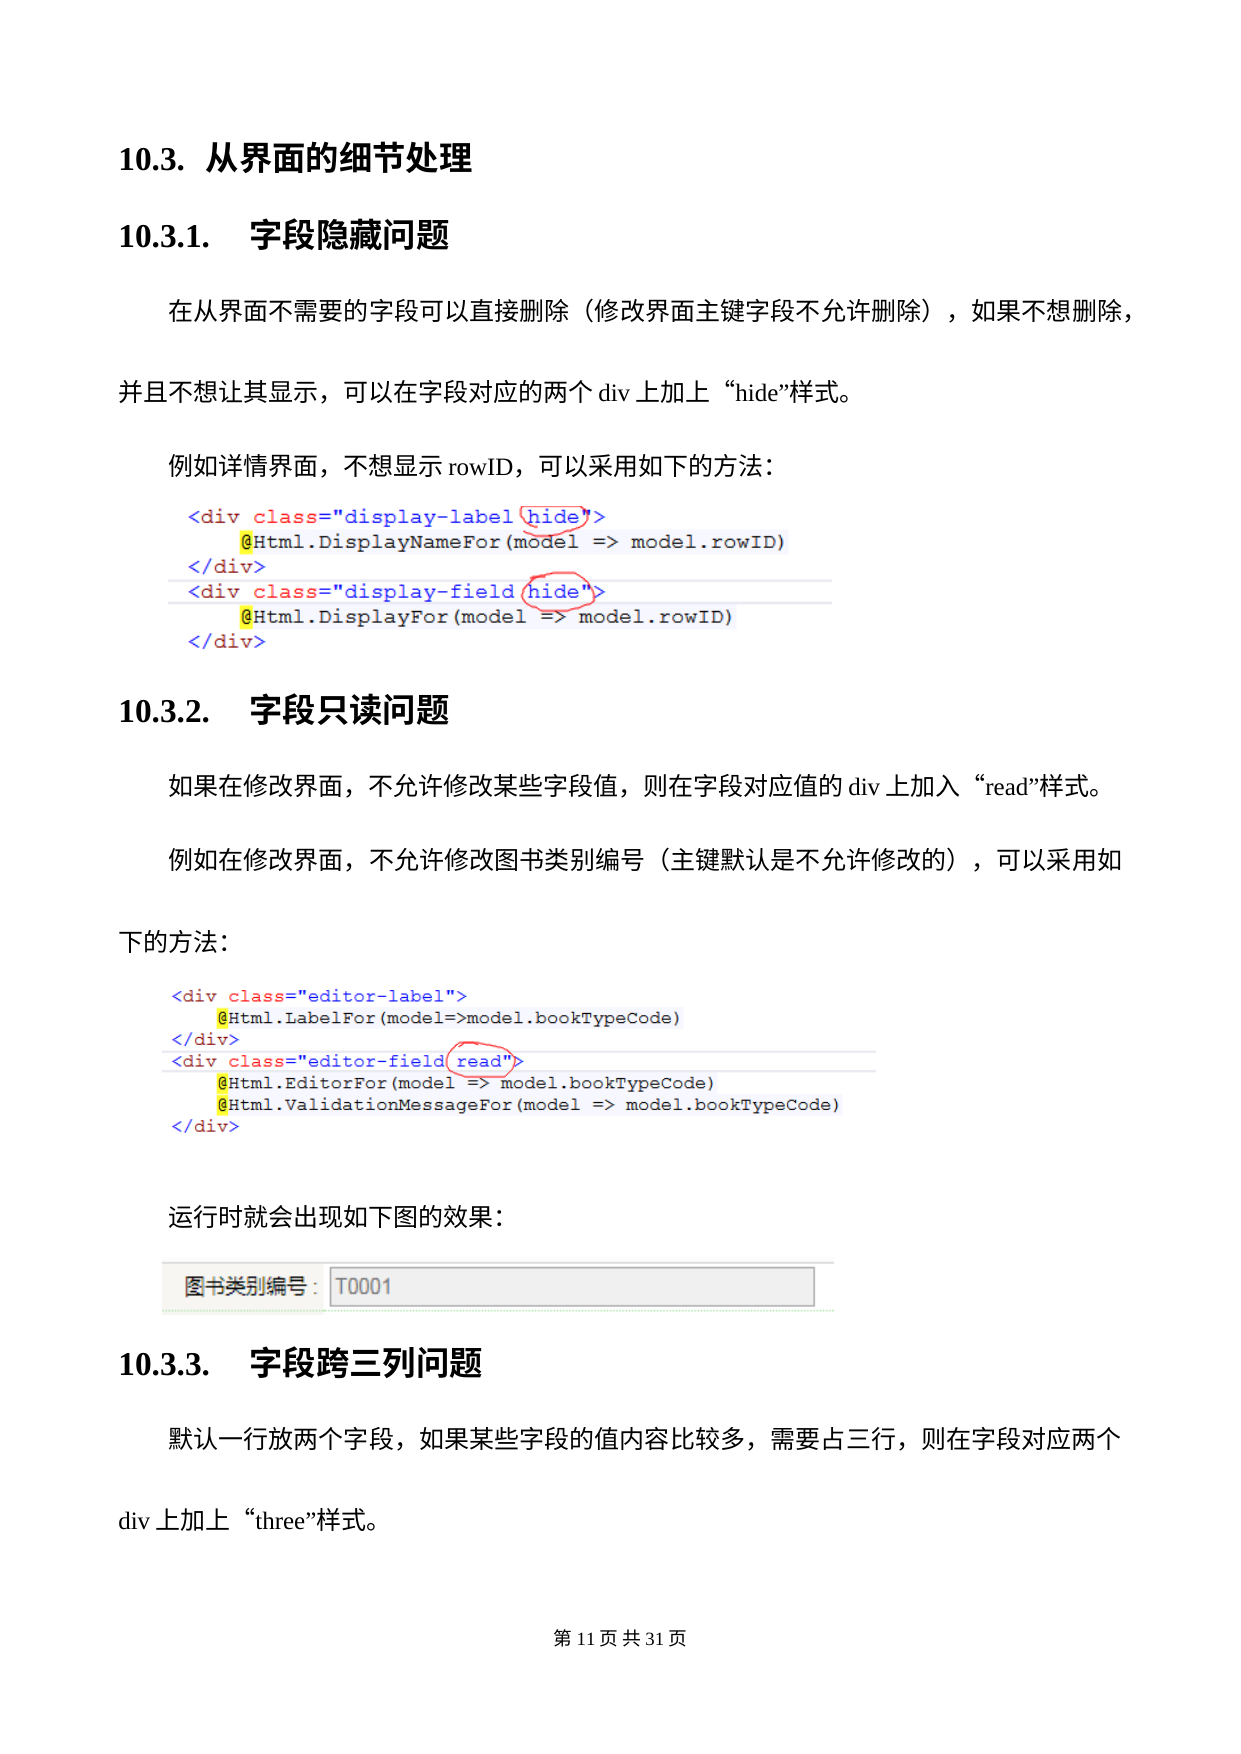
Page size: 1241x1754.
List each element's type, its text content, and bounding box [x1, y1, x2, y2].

text 如果在修改界面，不允许修改某些字段值，则在字段对应值的div上加入“read”样式。 [118, 752, 1122, 817]
text 例如详情界面，不想显示rowID，可以采用如下的方法： [118, 432, 1122, 497]
picture [161, 981, 877, 1150]
picture [168, 506, 832, 657]
subtitle 字段隐藏问题 [118, 200, 1122, 265]
subtitle 字段只读问题 [118, 675, 1122, 740]
subtitle 字段跨三列问题 [118, 1328, 1122, 1393]
text 默认一行放两个字段，如果某些字段的值内容比较多，需要占三行，则在字段对应两个div上加上“three”样式。 [118, 1405, 1122, 1551]
text 在从界面不需要的字段可以直接删除（修改界面主键字段不允许删除），如果不想删除，并且不想让其显示，可以在字段对应的两个div上加上“hide”样式。 [118, 277, 1122, 423]
subtitle 从界面的细节处理 [118, 123, 1122, 188]
picture [161, 1257, 834, 1315]
text 运行时就会出现如下图的效果： [118, 1183, 1122, 1248]
text 例如在修改界面，不允许修改图书类别编号（主键默认是不允许修改的），可以采用如下的方法： [118, 826, 1122, 973]
